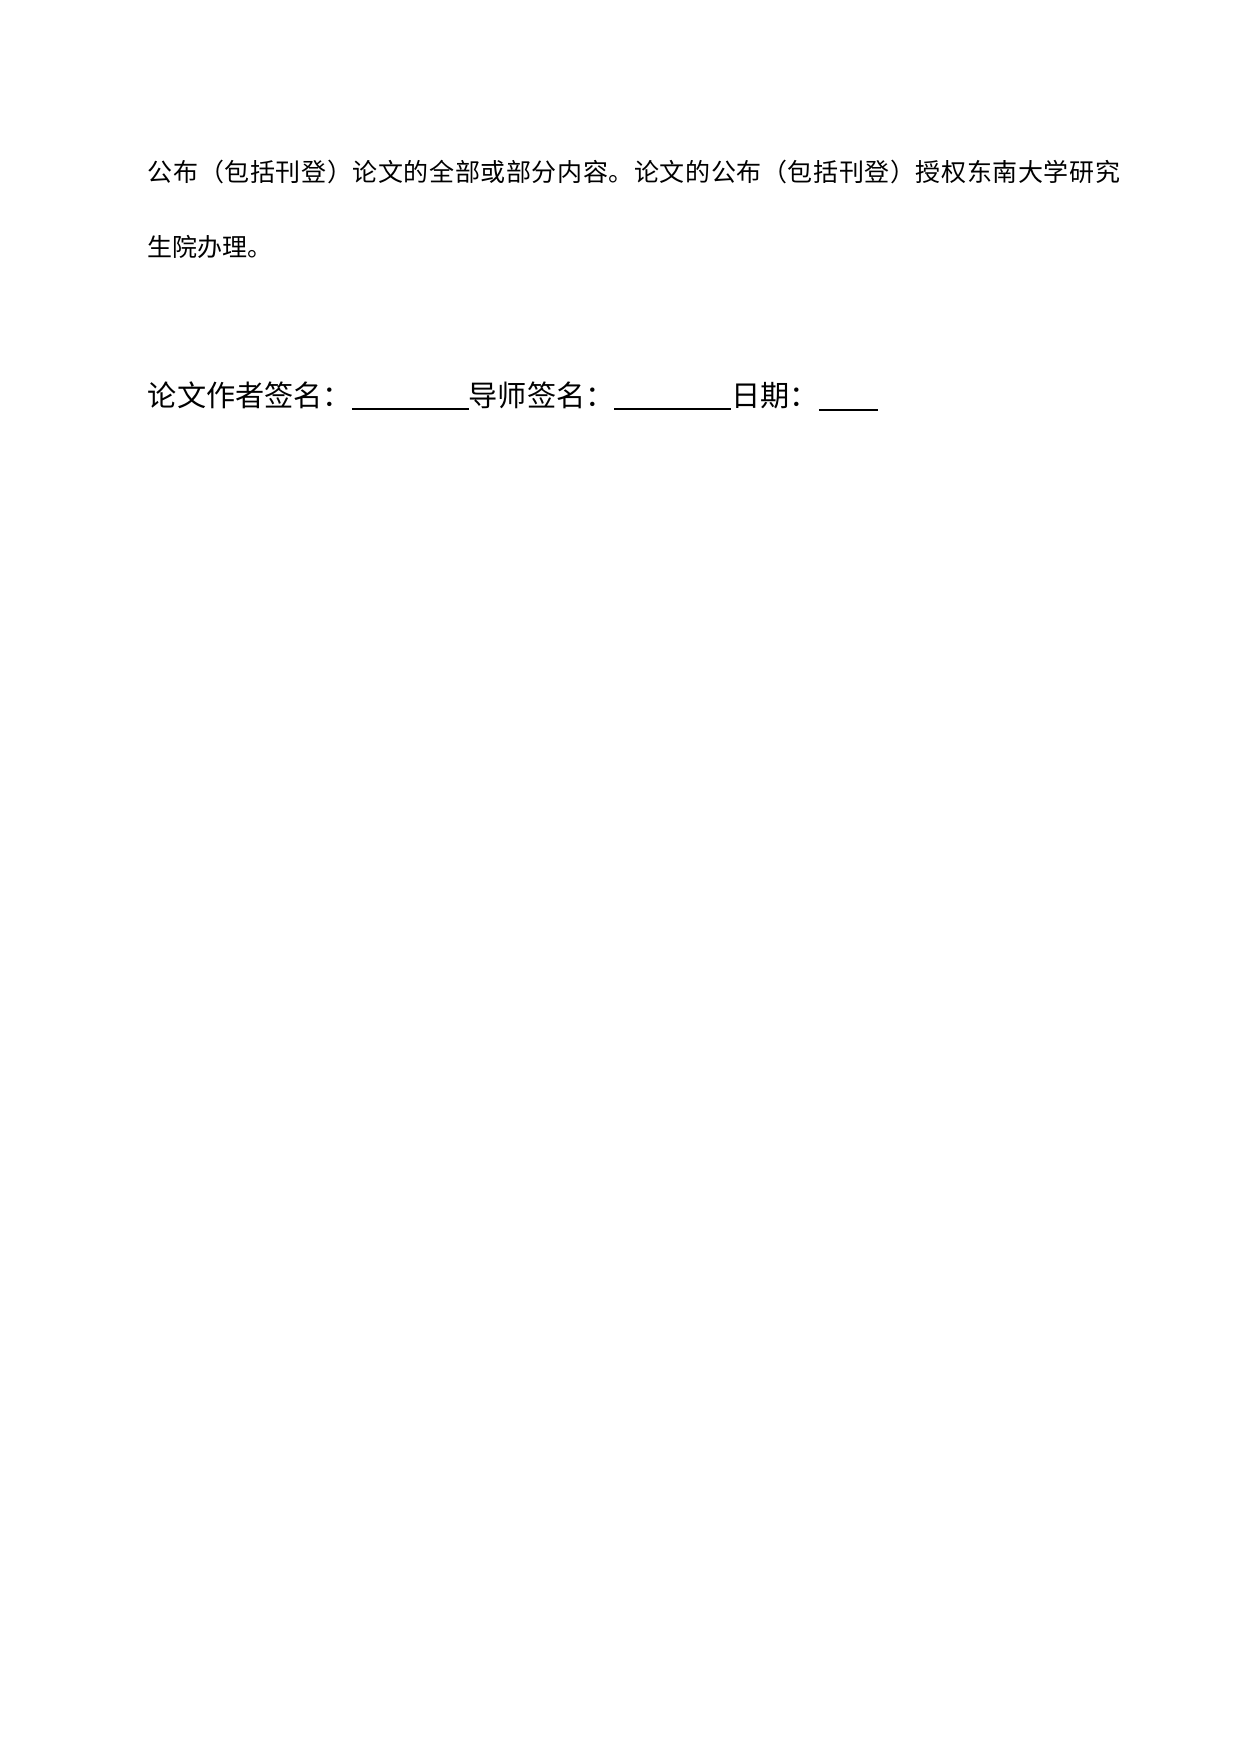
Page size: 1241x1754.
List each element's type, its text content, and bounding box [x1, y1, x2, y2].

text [148, 138, 1122, 278]
text 论文作者签名： 导师签名： 日期： [148, 361, 1122, 426]
